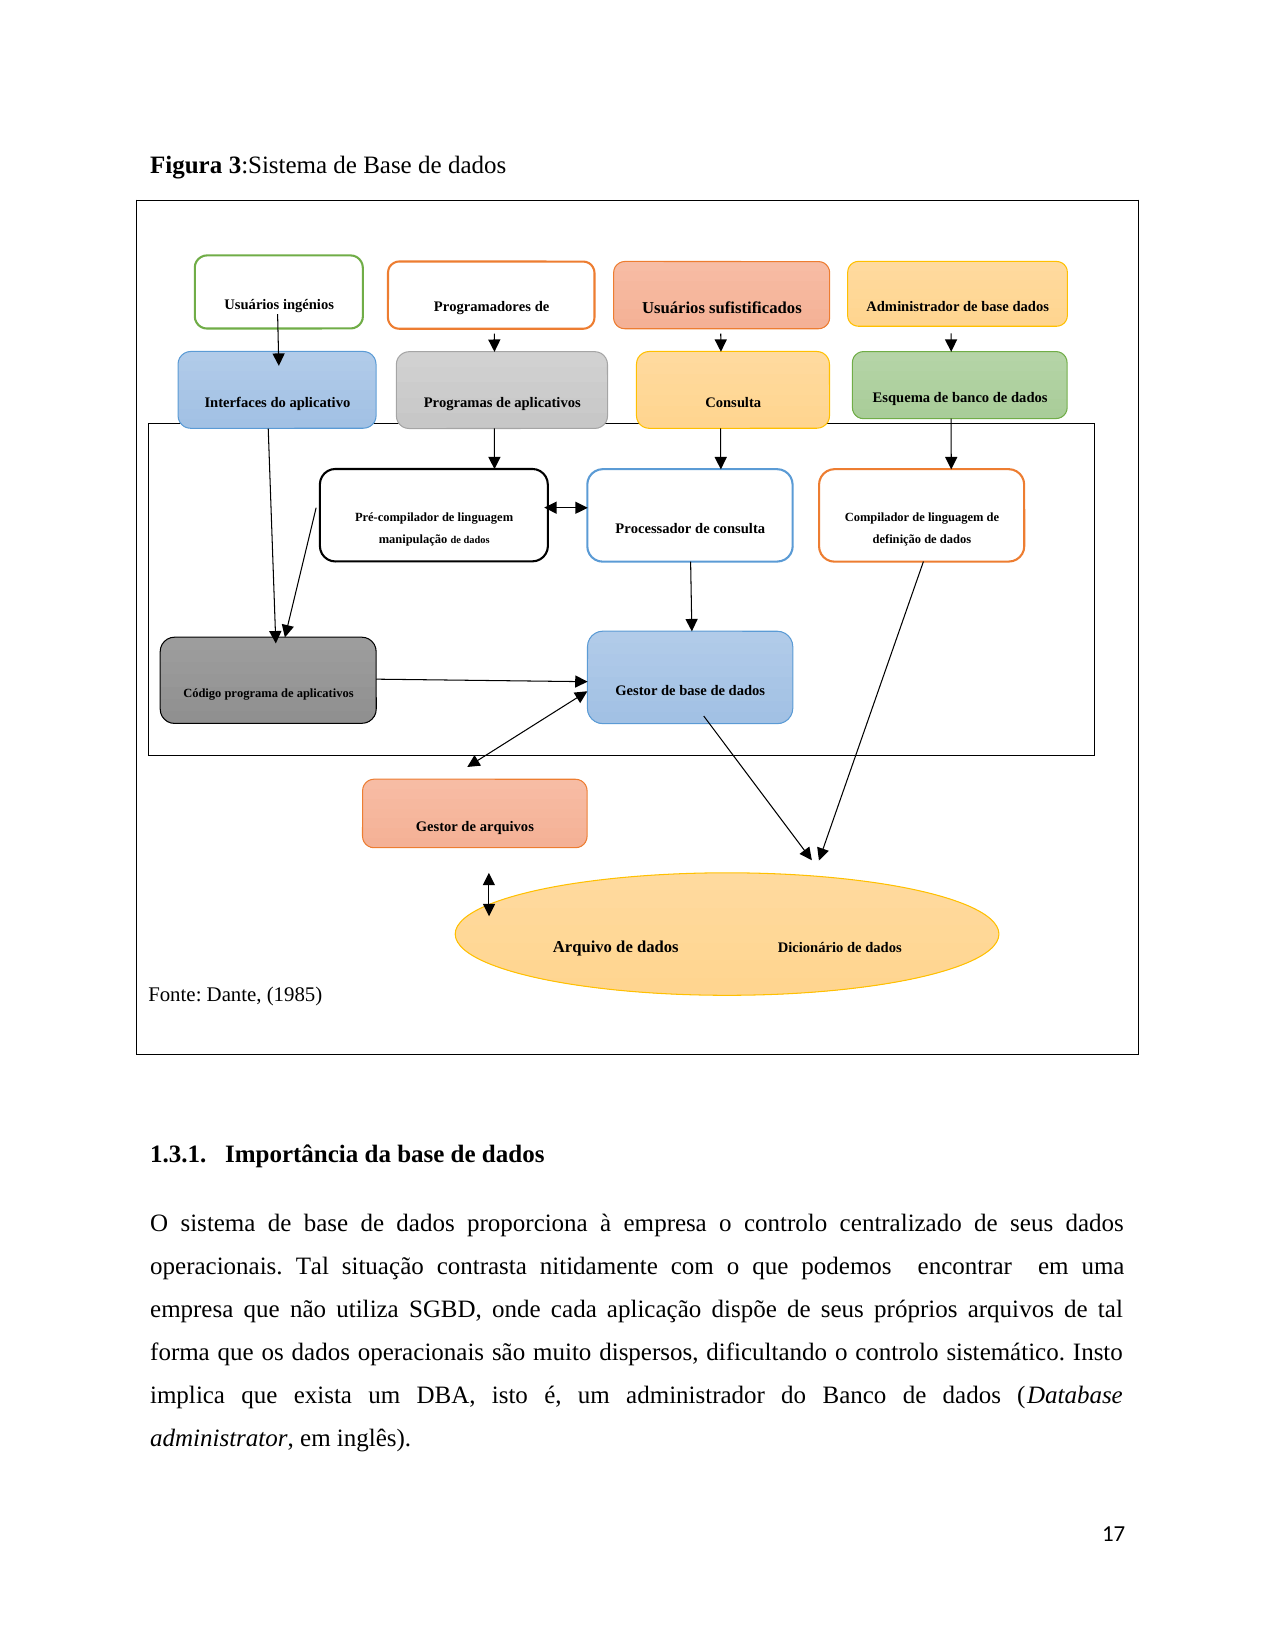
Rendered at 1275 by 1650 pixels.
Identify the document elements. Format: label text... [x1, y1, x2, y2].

list Importância da base de dados [150, 1139, 1125, 1168]
text O sistema de base de dados proporciona à empresa o controlo centralizado de seus dados operacionais. Tal situação contrasta nitidamente com o que podemos encontrar em uma empresa que não utiliza SGBD, onde cada aplicação dispõe de seus próprios arquivos de tal forma que os dados operacionais são muito dispersos, dificultando o controlo sistemático. Insto implica que exista um DBA, isto é, um administrador do Banco de dados (Database administrator, em inglês). [150, 1208, 1125, 1452]
text Figura 3:Sistema de Base de dados [150, 150, 1125, 179]
table_header Fonte: Dante, (1985) [137, 201, 1138, 1054]
